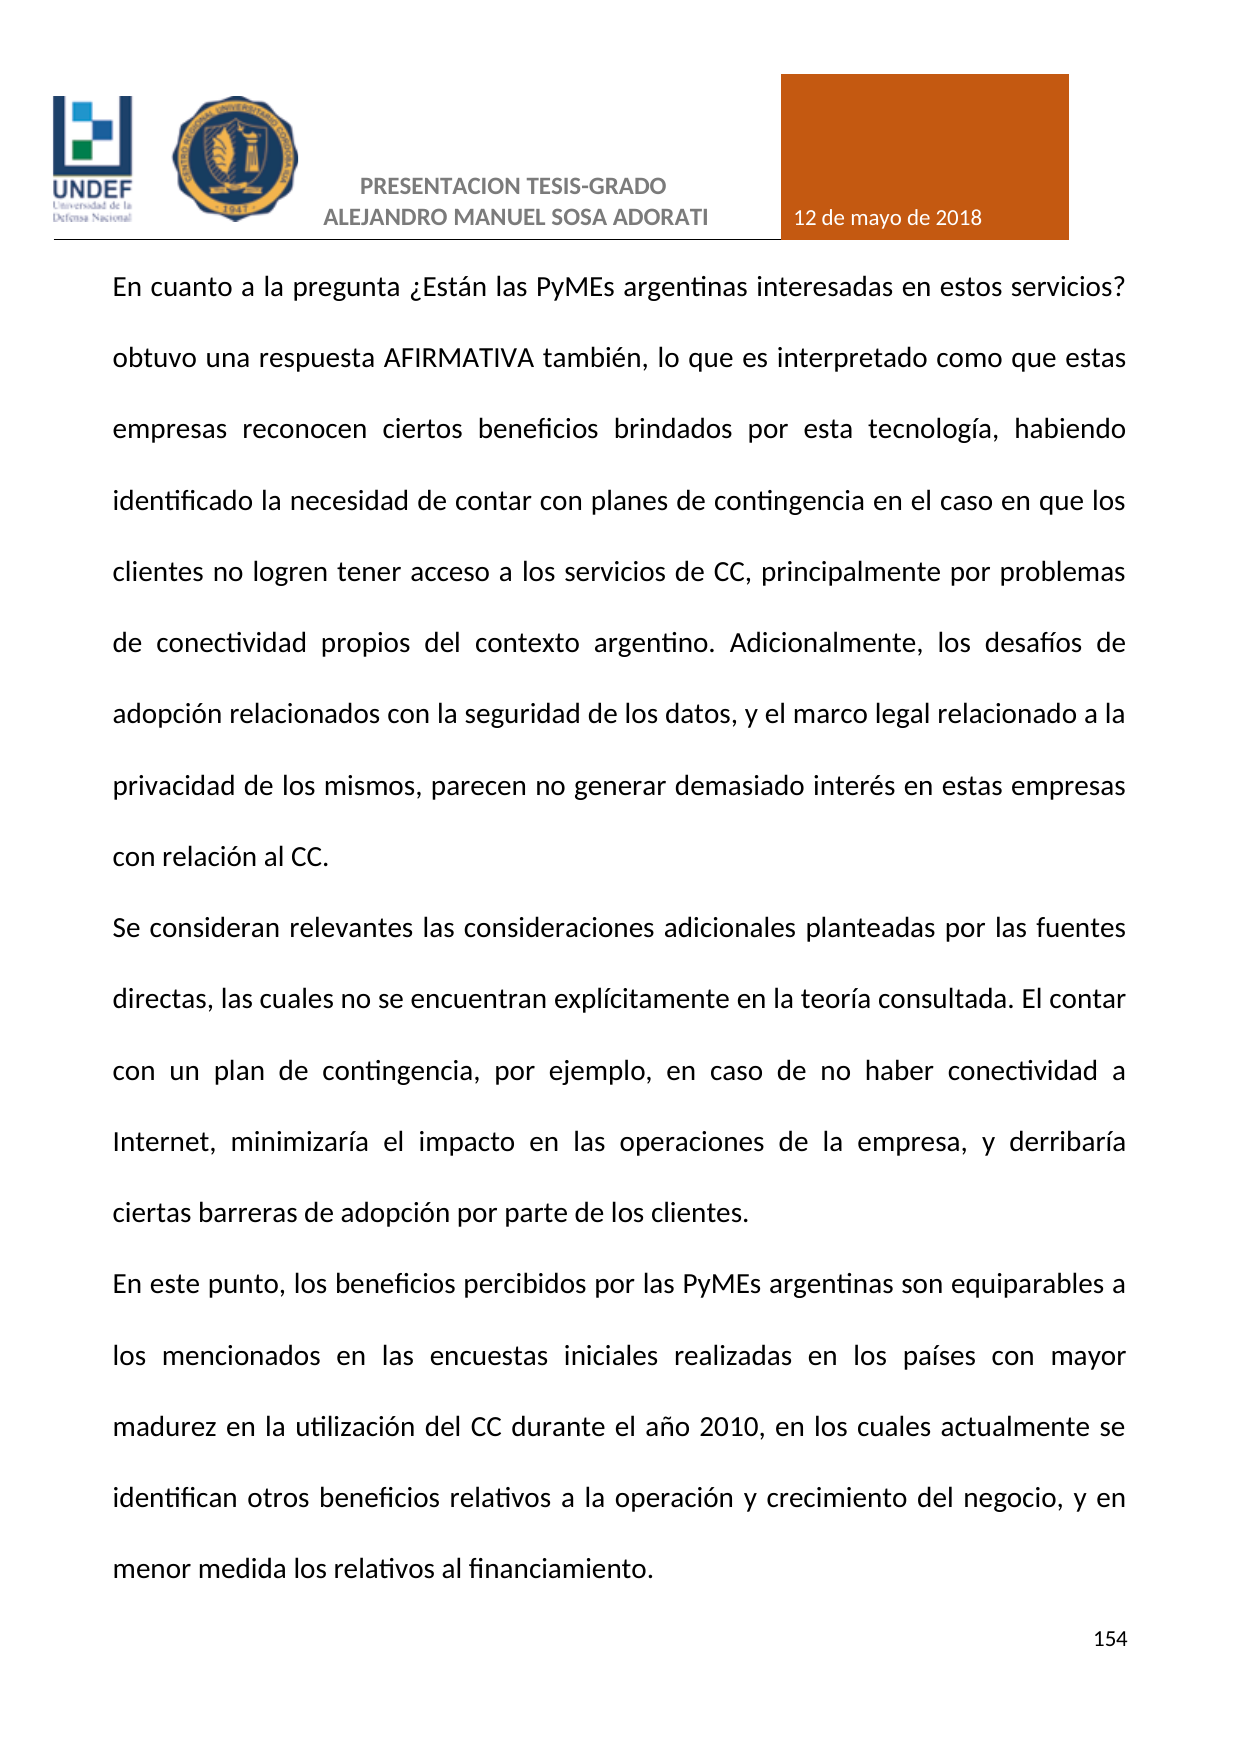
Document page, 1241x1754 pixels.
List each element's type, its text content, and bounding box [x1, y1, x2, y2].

text En este punto, los beneficios percibidos por las PyMEs argentinas son equiparables a los mencionados en las encuestas iniciales realizadas en los países con mayor madurez en la utilización del CC durante el año 2010, en los cuales actualmente se identifican otros beneficios relativos a la operación y crecimiento del negocio, y en menor medida los relativos al financiamiento. [112, 1265, 1128, 1586]
picture [52, 96, 299, 222]
text En cuanto a la pregunta ¿Están las PyMEs argentinas interesadas en estos servicios? obtuvo una respuesta AFIRMATIVA también, lo que es interpretado como que estas empresas reconocen ciertos beneficios brindados por esta tecnología, habiendo identificado la necesidad de contar con planes de contingencia en el caso en que los clientes no logren tener acceso a los servicios de CC, principalmente por problemas de conectividad propios del contexto argentino. Adicionalmente, los desafíos de adopción relacionados con la seguridad de los datos, y el marco legal relacionado a la privacidad de los mismos, parecen no generar demasiado interés en estas empresas con relación al CC. [112, 268, 1128, 873]
text Se consideran relevantes las consideraciones adicionales planteadas por las fuentes directas, las cuales no se encuentran explícitamente en la teoría consultada. El contar con un plan de contingencia, por ejemplo, en caso de no haber conectividad a Internet, minimizaría el impacto en las operaciones de la empresa, y derribaría ciertas barreras de adopción por parte de los clientes. [112, 909, 1128, 1230]
